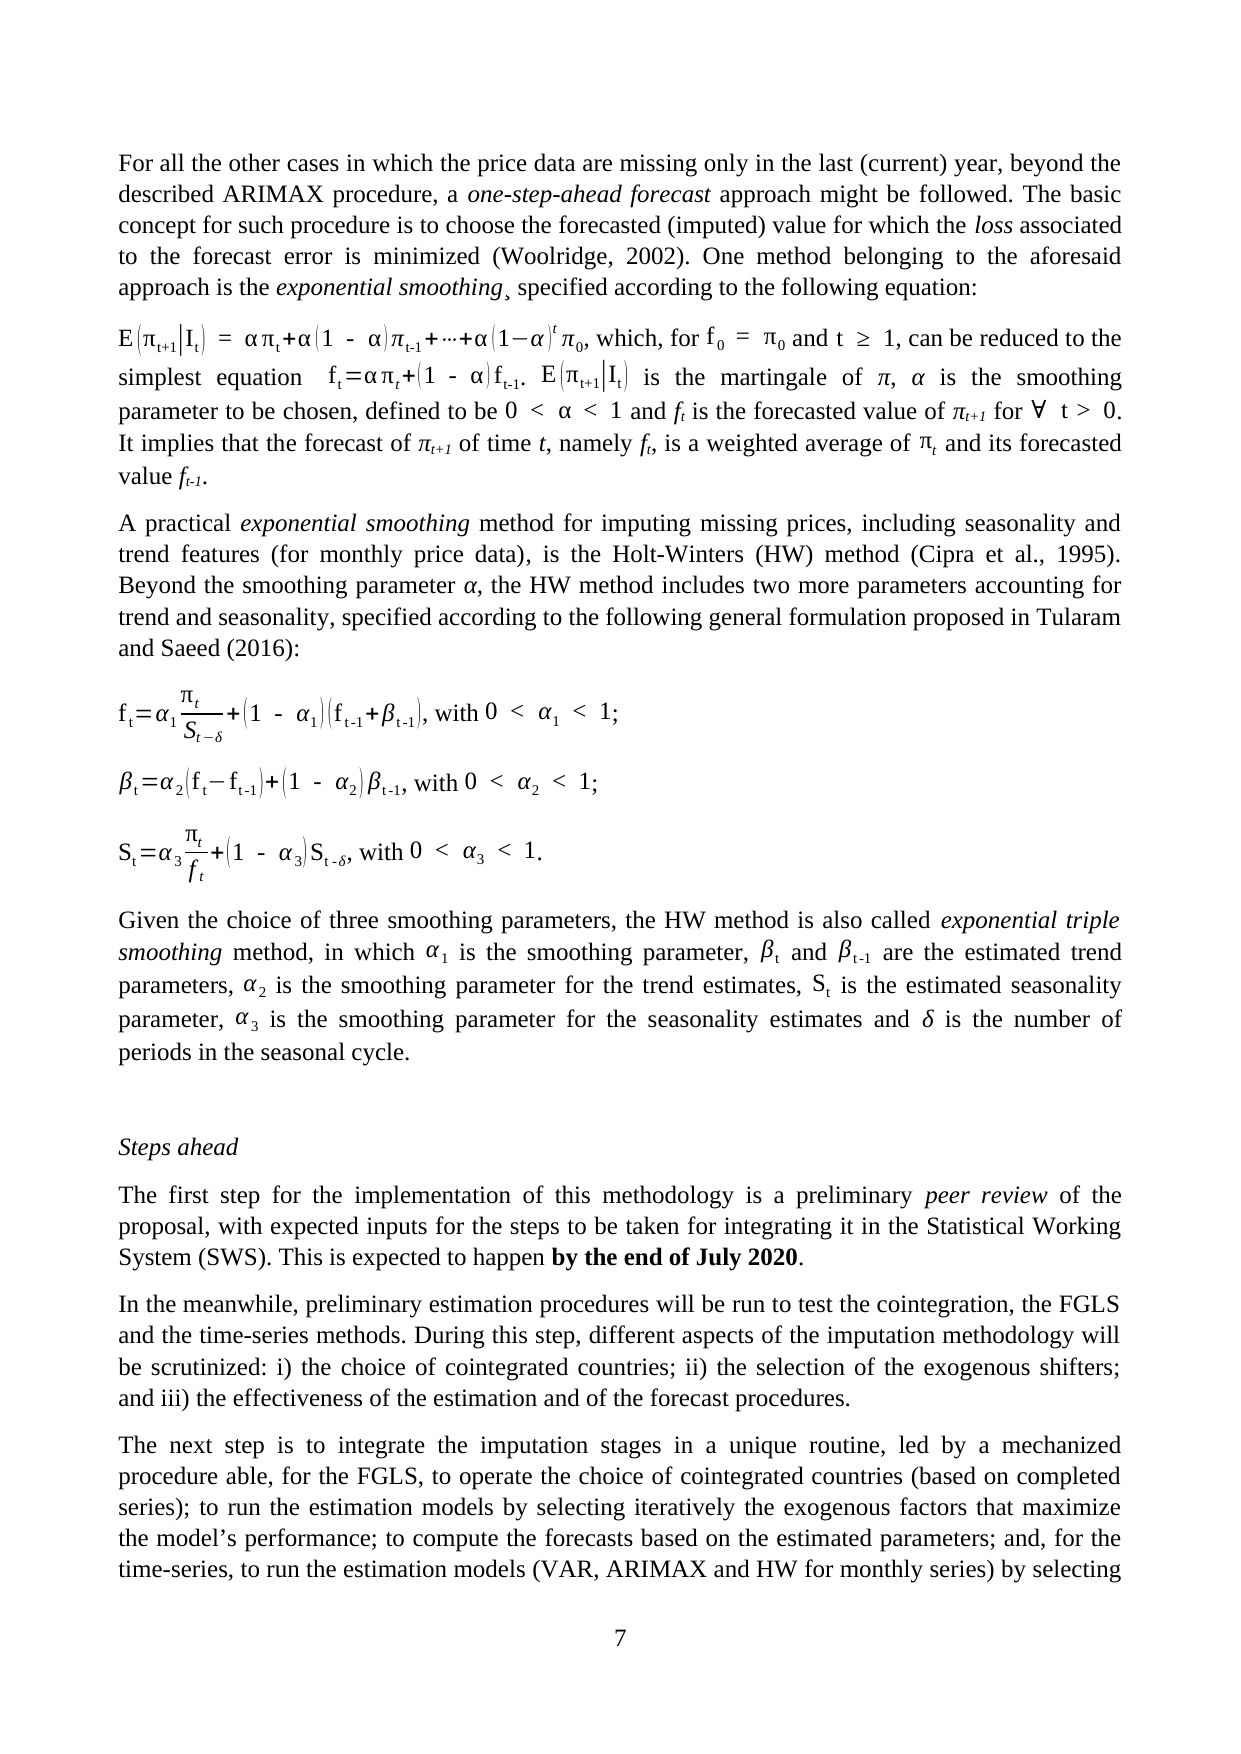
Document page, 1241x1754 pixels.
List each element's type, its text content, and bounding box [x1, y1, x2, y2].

text For all the other cases in which the price data are missing only in the last (current) year, beyond the described ARIMAX procedure, a one-step-ahead forecast approach might be followed. The basic concept for such procedure is to choose the forecasted (imputed) value for which the loss associated to the forecast error is minimized (Woolridge, 2002). One method belonging to the aforesaid approach is the exponential smoothing¸ specified according to the following equation: [118, 148, 1122, 301]
text , which, for and , can be reduced to the simplest equation . is the martingale of π, α is the smoothing parameter to be chosen, defined to be and ft is the forecasted value of πt+1 for . It implies that the forecast of πt+1 of time t, namely ft, is a weighted average of and its forecasted value ft-1. [118, 319, 1122, 489]
text , with ; [118, 680, 1122, 747]
text , with . [118, 819, 1122, 886]
text In the meanwhile, preliminary estimation procedures will be run to test the cointegration, the FGLS and the time-series methods. During this step, different aspects of the imputation methodology will be scrutinized: i) the choice of cointegrated countries; ii) the selection of the exogenous shifters; and iii) the effectiveness of the estimation and of the forecast procedures. [118, 1289, 1122, 1411]
text Steps ahead [118, 1132, 1122, 1161]
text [118, 1430, 1122, 1583]
text A practical exponential smoothing method for imputing missing prices, including seasonality and trend features (for monthly price data), is the Holt-Winters (HW) method (Cipra et al., 1995). Beyond the smoothing parameter α, the HW method includes two more parameters accounting for trend and seasonality, specified according to the following general formulation proposed in Tularam and Saeed (2016): [118, 508, 1122, 661]
text Given the choice of three smoothing parameters, the HW method is also called exponential triple smoothing method, in which is the smoothing parameter, and are the estimated trend parameters, is the smoothing parameter for the trend estimates, is the estimated seasonality parameter, is the smoothing parameter for the seasonality estimates and δ is the number of periods in the seasonal cycle. [118, 905, 1122, 1065]
text , with ; [118, 766, 1122, 800]
text The first step for the implementation of this methodology is a preliminary peer review of the proposal, with expected inputs for the steps to be taken for integrating it in the Statistical Working System (SWS). This is expected to happen by the end of July 2020. [118, 1180, 1122, 1271]
